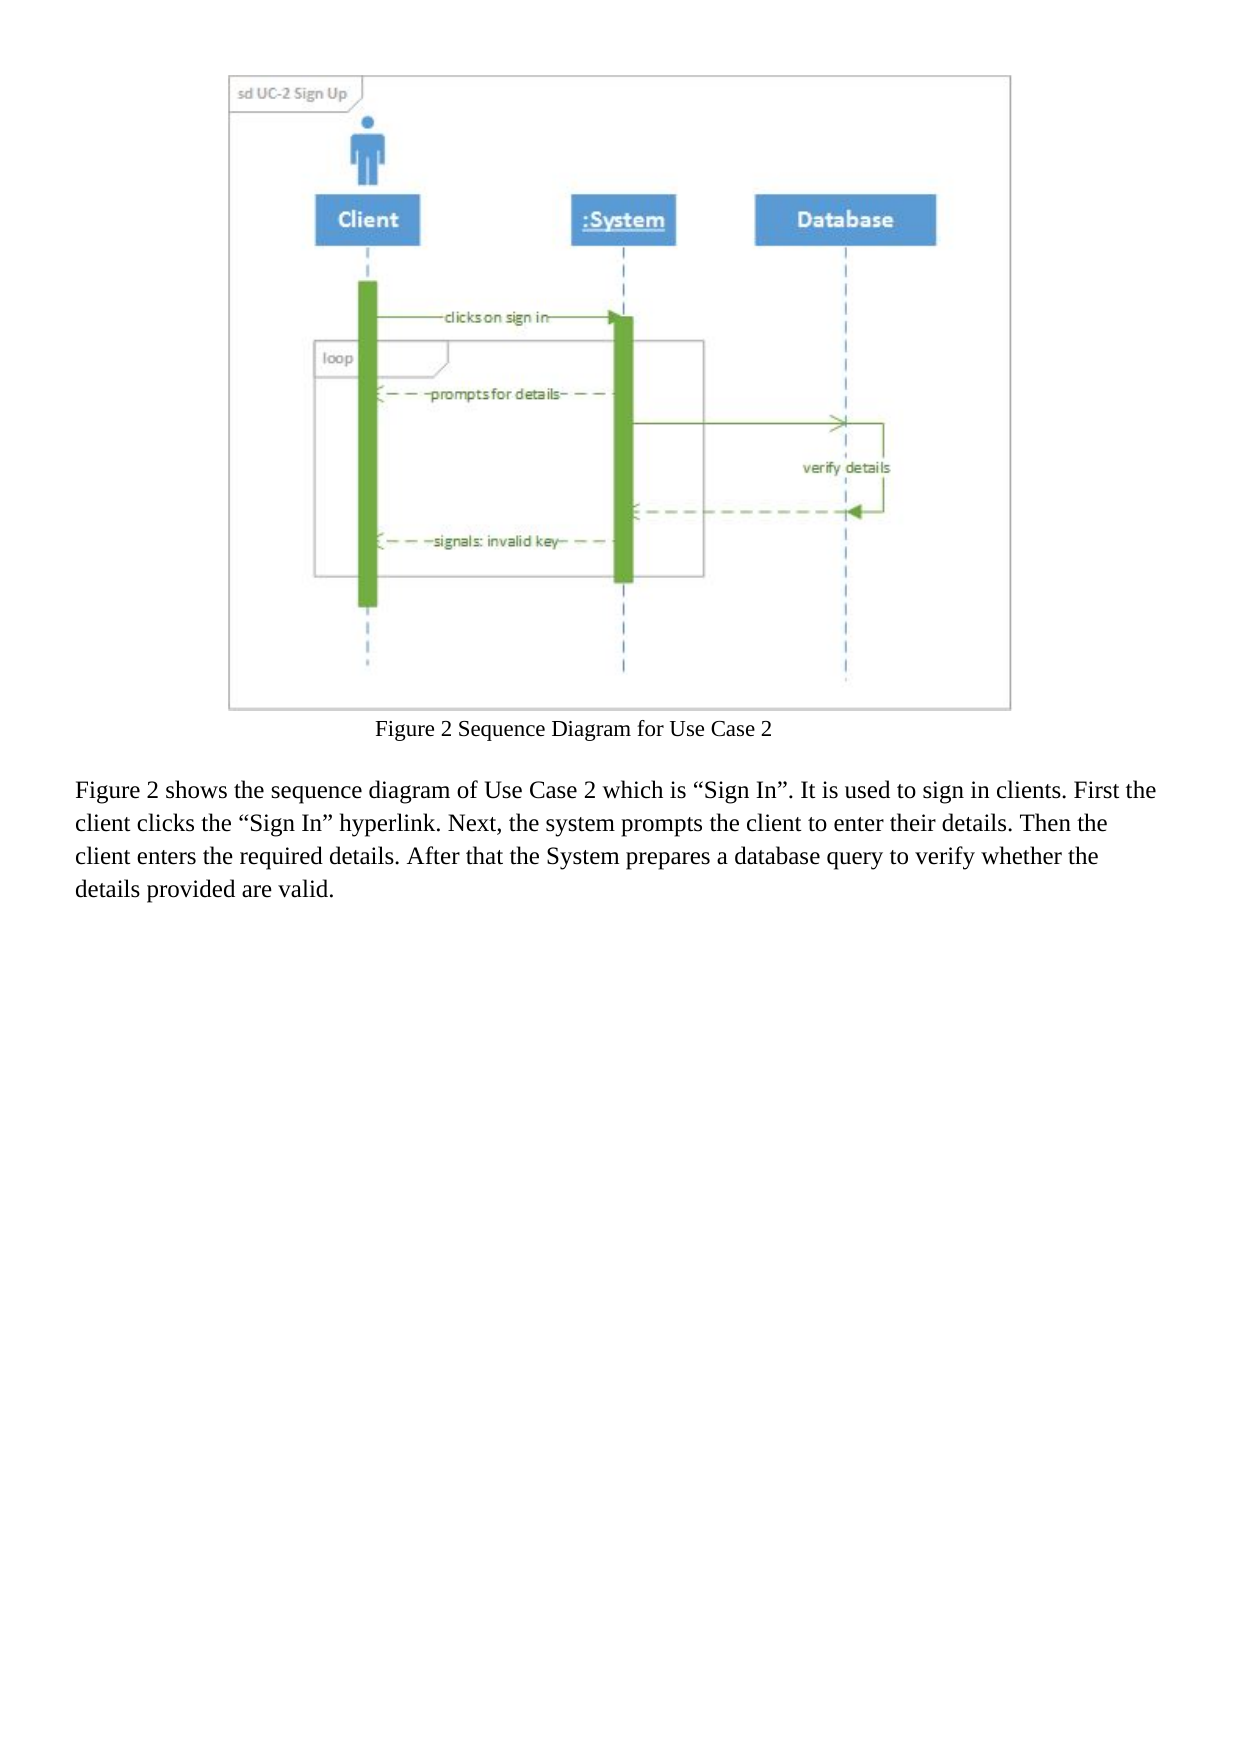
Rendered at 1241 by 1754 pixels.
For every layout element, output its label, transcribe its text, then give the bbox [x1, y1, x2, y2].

text Figure 2 Sequence Diagram for Use Case 2 [75, 715, 1165, 741]
picture [227, 75, 1013, 711]
text Figure 2 shows the sequence diagram of Use Case 2 which is “Sign In”. It is used to sign in clients. First the client clicks the “Sign In” hyperlink. Next, the system prompts the client to enter their details. Then the client enters the required details. After that the System prepares a database query to verify whether the details provided are valid. [75, 775, 1165, 903]
